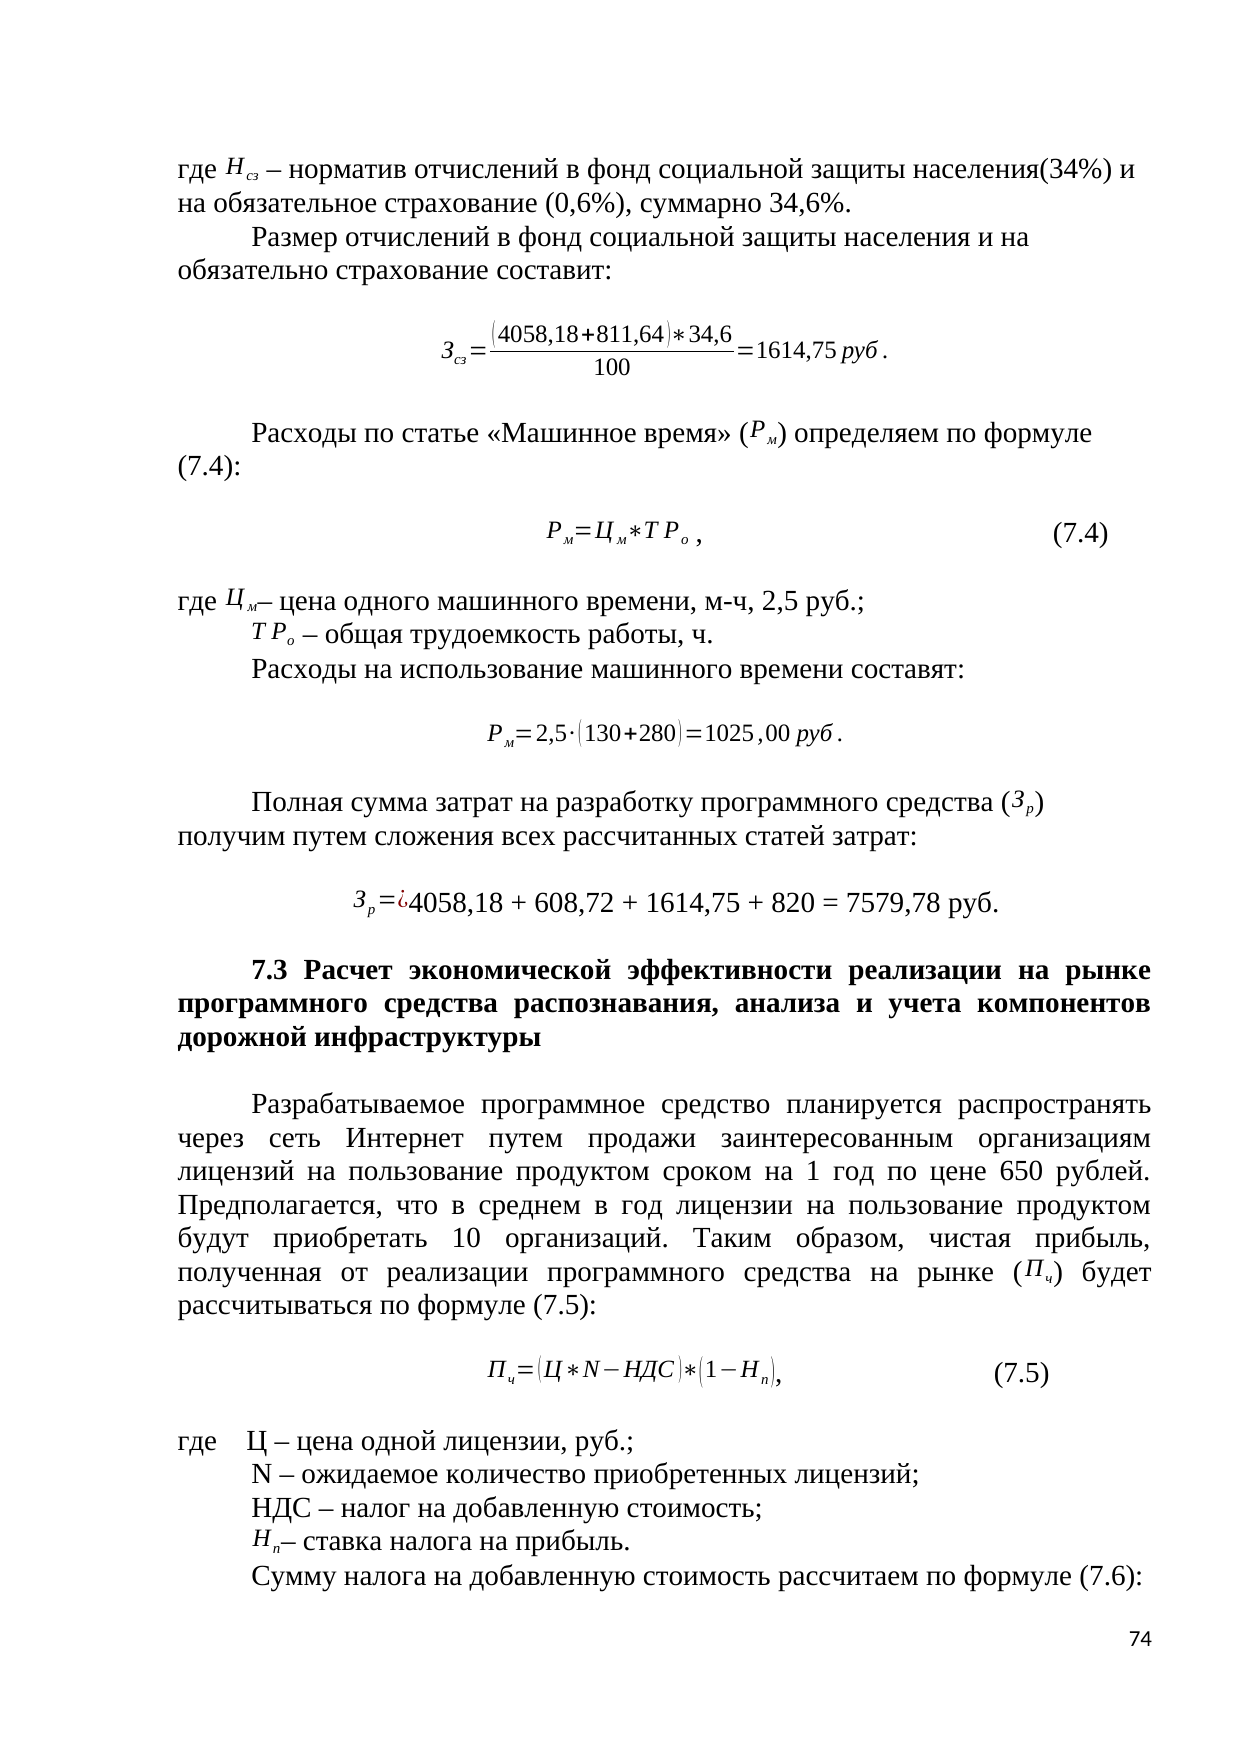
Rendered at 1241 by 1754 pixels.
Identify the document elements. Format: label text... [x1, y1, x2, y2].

text где – норматив отчислений в фонд социальной защиты населения(34%) и на обязательное страхование (0,6%), суммарно 34,6%. [177, 152, 1152, 219]
text Расходы по статье «Машинное время» () определяем по формуле (7.4): [177, 415, 1152, 482]
text НДС – налог на добавленную стоимость; [177, 1490, 1152, 1523]
text , (7.4) [177, 516, 1152, 549]
text где Ц – цена одной лицензии, руб.; [177, 1423, 1152, 1456]
text Расходы на использование машинного времени составят: [177, 651, 1152, 684]
text , (7.5) [177, 1354, 1152, 1389]
text где – цена одного машинного времени, м-ч, 2,5 руб.; [177, 583, 1152, 616]
text 4058,18 + 608,72 + 1614,75 + 820 = 7579,78 руб. [177, 885, 1152, 918]
text Сумму налога на добавленную стоимость рассчитаем по формуле (7.6): [177, 1558, 1152, 1592]
text – общая трудоемкость работы, ч. [177, 616, 1152, 651]
text N – ожидаемое количество приобретенных лицензий; [177, 1456, 1152, 1490]
text – ставка налога на прибыль. [177, 1523, 1152, 1558]
text Разрабатываемое программное средство планируется распространять через сеть Интернет путем продажи заинтересованным организациям лицензий на пользование продуктом сроком на 1 год по цене 650 рублей. Предполагается, что в среднем в год лицензии на пользование продуктом будут приобретать 10 организаций. Таким образом, чистая прибыль, полученная от реализации программного средства на рынке () будет рассчитываться по формуле (7.5): [177, 1086, 1152, 1321]
text Полная сумма затрат на разработку программного средства () получим путем сложения всех рассчитанных статей затрат: [177, 784, 1152, 851]
text 7.3 Расчет экономической эффективности реализации на рынке программного средства распознавания, анализа и учета компонентов дорожной инфраструктуры [177, 952, 1152, 1053]
text Размер отчислений в фонд социальной защиты населения и на обязательно страхование составит: [177, 219, 1152, 286]
